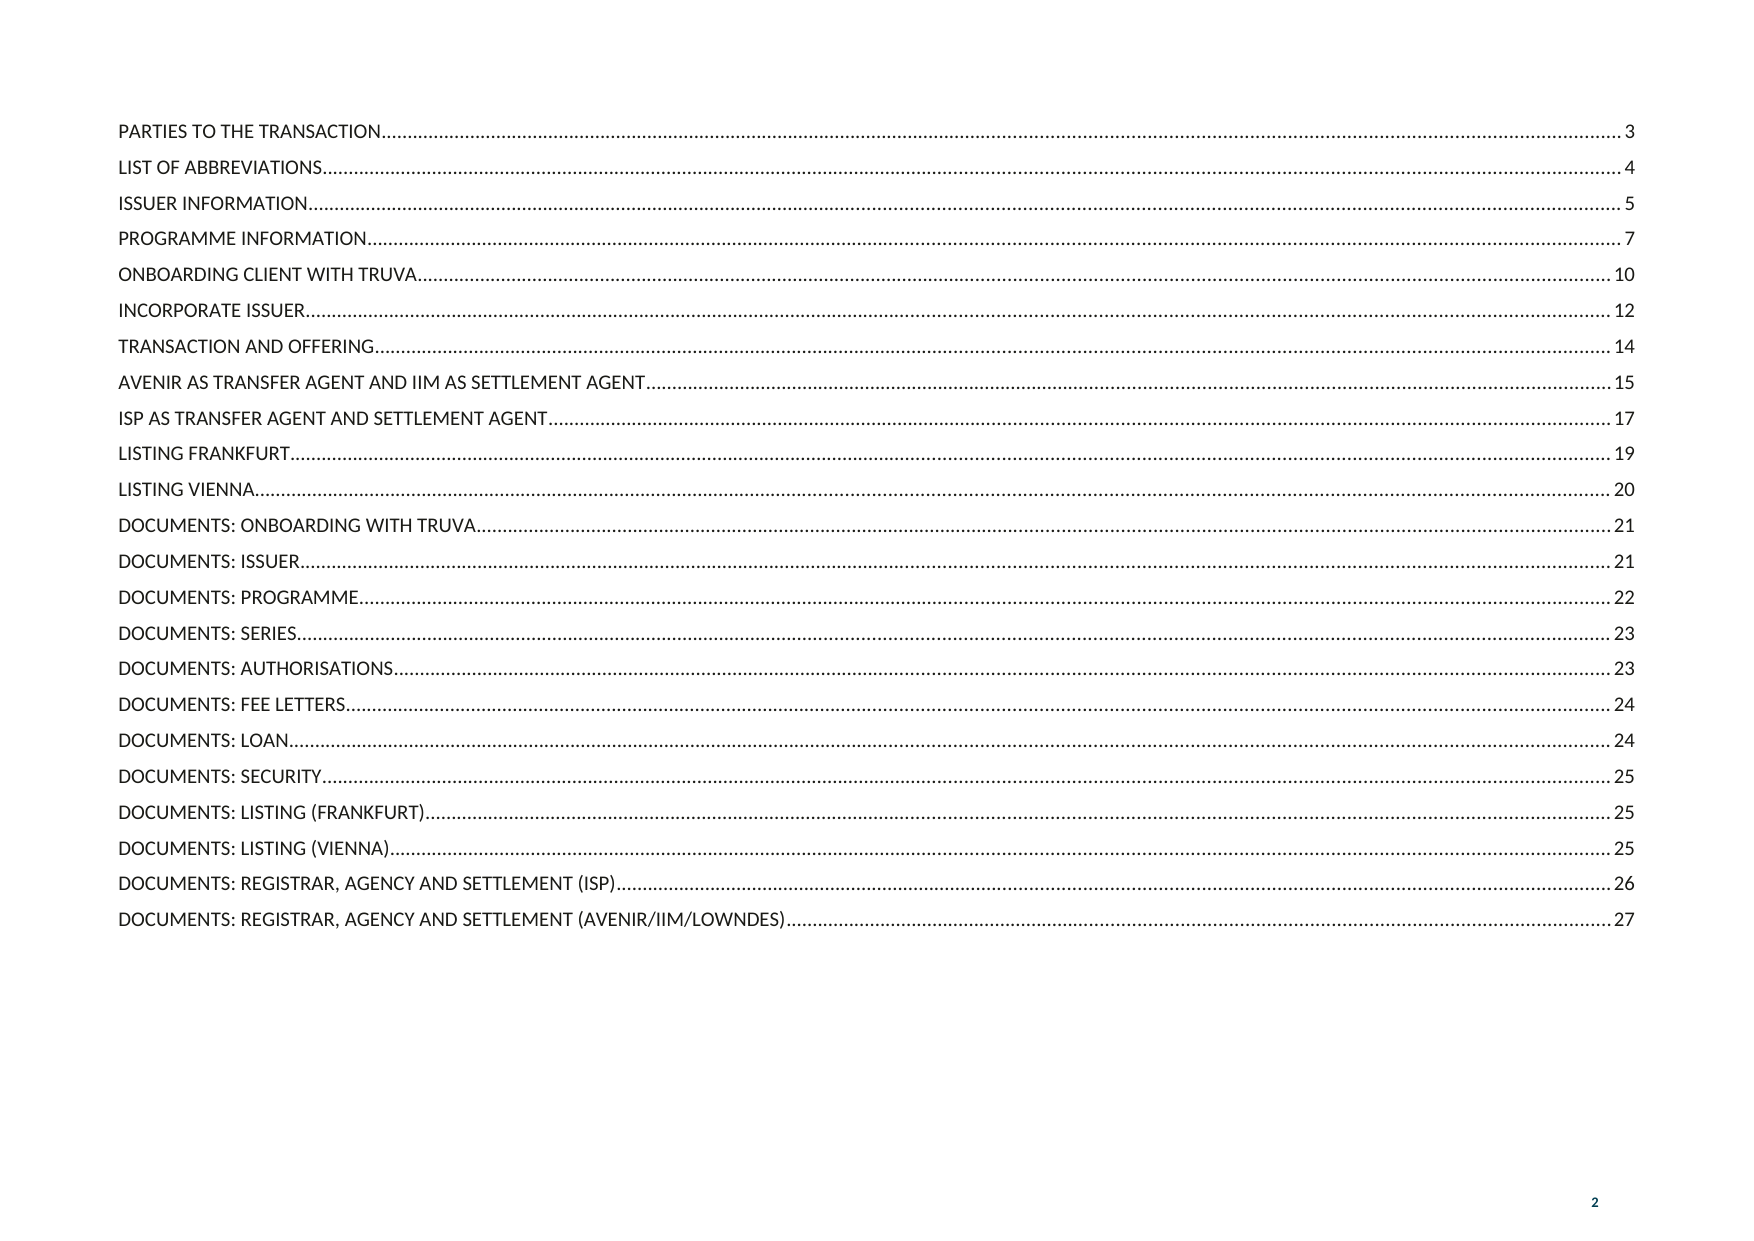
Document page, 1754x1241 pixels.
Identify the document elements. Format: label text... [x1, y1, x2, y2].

text DOCUMENTS: ISSUER 21 [118, 548, 1636, 573]
text PARTIES TO THE TRANSACTION 3 [118, 118, 1636, 143]
text DOCUMENTS: AUTHORISATIONS 23 [118, 656, 1636, 681]
text INCORPORATE ISSUER 12 [118, 297, 1636, 323]
text DOCUMENTS: LISTING (VIENNA) 25 [118, 835, 1636, 860]
text ISSUER INFORMATION 5 [118, 190, 1636, 215]
text AVENIR AS TRANSFER AGENT AND IIM AS SETTLEMENT AGENT 15 [118, 369, 1636, 394]
text DOCUMENTS: FEE LETTERS 24 [118, 691, 1636, 717]
text DOCUMENTS: LOAN 24 [118, 727, 1636, 753]
text TRANSACTION AND OFFERING 14 [118, 333, 1636, 358]
text LISTING FRANKFURT 19 [118, 441, 1636, 466]
text DOCUMENTS: SECURITY 25 [118, 763, 1636, 788]
text LIST OF ABBREVIATIONS 4 [118, 154, 1636, 179]
text PROGRAMME INFORMATION 7 [118, 226, 1636, 251]
text DOCUMENTS: REGISTRAR, AGENCY AND SETTLEMENT (ISP) 26 [118, 871, 1636, 896]
text ISP AS TRANSFER AGENT AND SETTLEMENT AGENT 17 [118, 405, 1636, 430]
text DOCUMENTS: ONBOARDING WITH TRUVA 21 [118, 512, 1636, 538]
text DOCUMENTS: PROGRAMME 22 [118, 584, 1636, 609]
text DOCUMENTS: REGISTRAR, AGENCY AND SETTLEMENT (AVENIR/IIM/LOWNDES) 27 [118, 906, 1636, 932]
text ONBOARDING CLIENT WITH TRUVA 10 [118, 261, 1636, 287]
text LISTING VIENNA 20 [118, 476, 1636, 502]
text DOCUMENTS: LISTING (FRANKFURT) 25 [118, 799, 1636, 824]
text DOCUMENTS: SERIES 23 [118, 620, 1636, 645]
